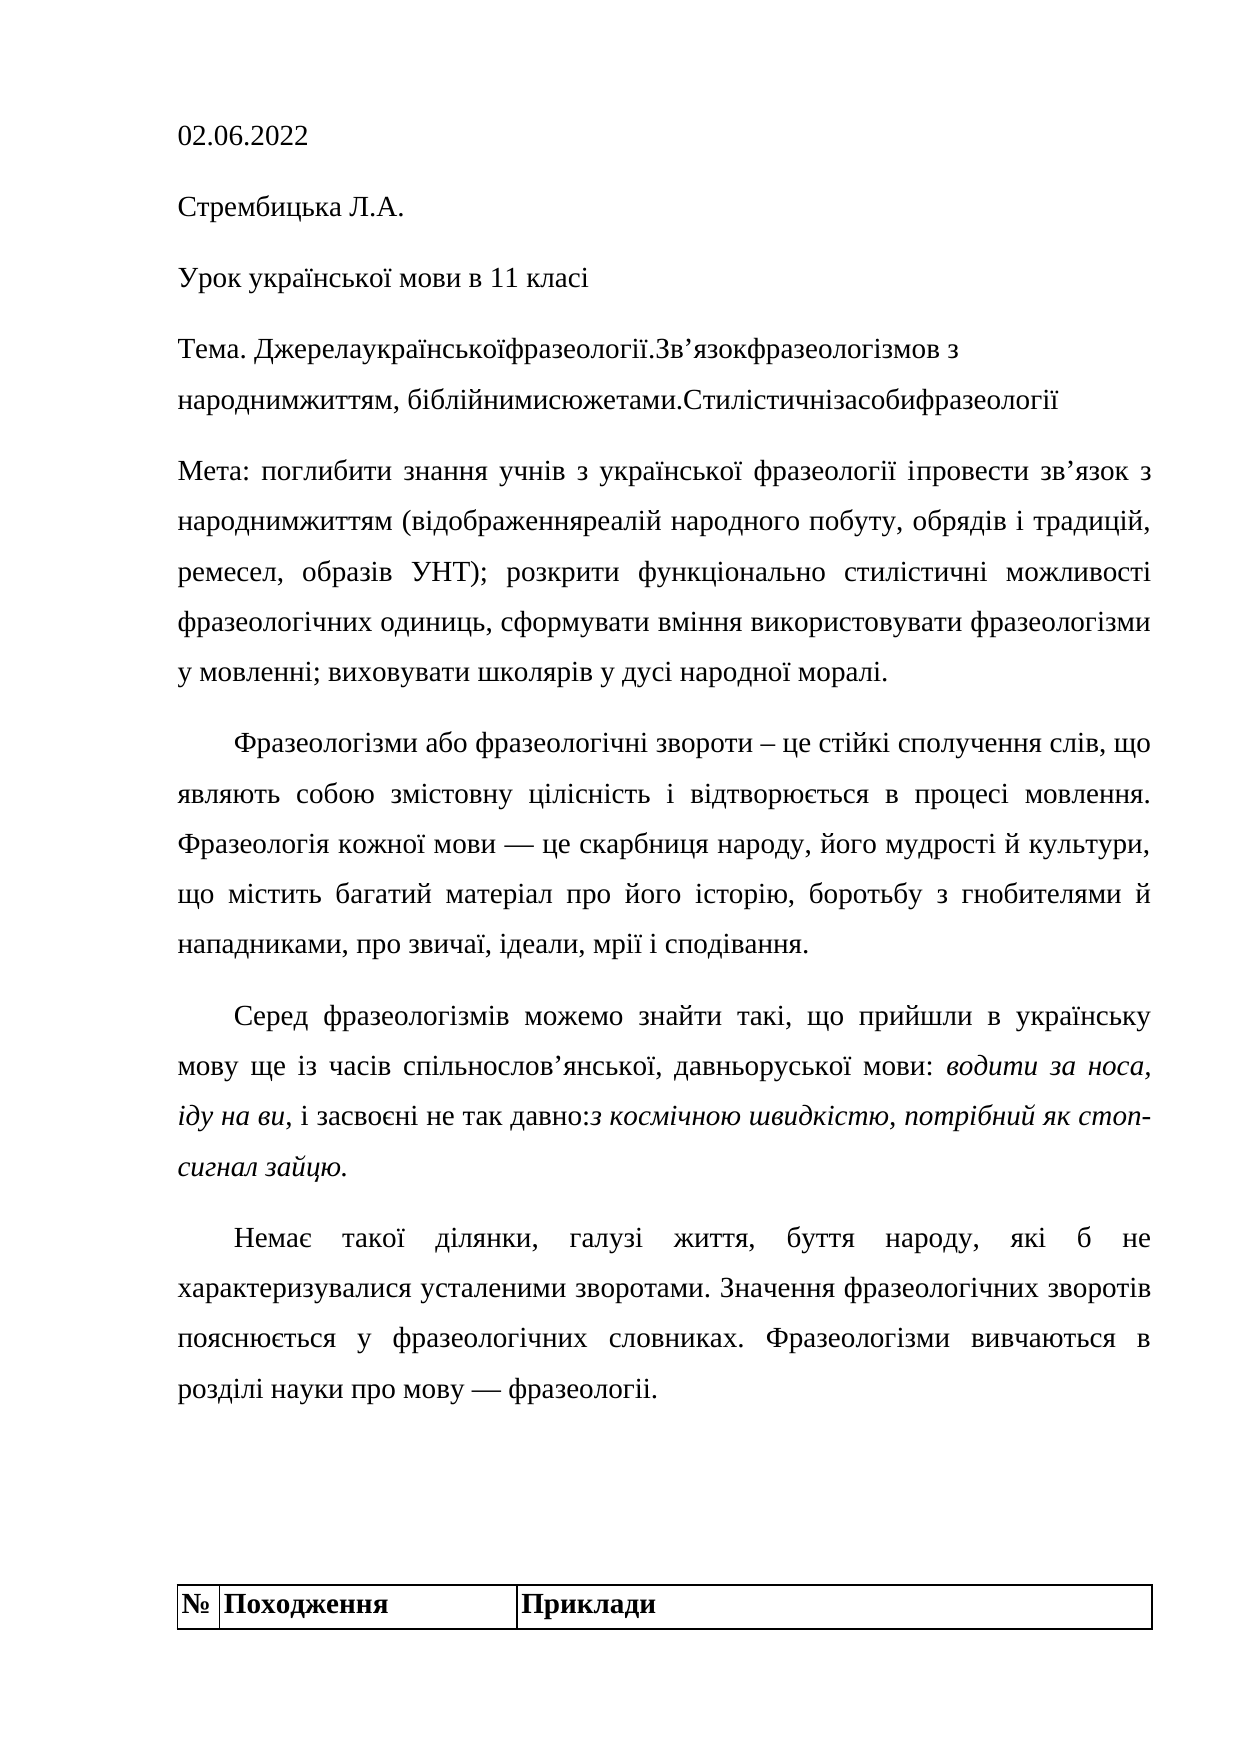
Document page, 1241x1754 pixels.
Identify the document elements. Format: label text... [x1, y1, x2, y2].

text Серед фразеологiзмiв можемо знайти такі, що прийшли в українську мову ще із часів спільнослов’янської, давньоруської мови: водити за носа, іду на ви, i засвоєні не так давно:з космічною швидкістю, потрібний як стоп-сигнал зайцю. [177, 998, 1152, 1182]
text Стрембицька Л.А. [177, 189, 1152, 223]
text 02.06.2022 [177, 118, 1152, 152]
table_header Приклади [518, 1586, 1151, 1628]
text Мета: поглибити знання учнів з української фразеології іпровести зв’язок з народнимжиттям (відображенняреалій народного побуту, обрядів і традицій, ремесел, образів УНТ); розкрити функціонально стилiстичнi можливості фразеологічних одиниць, сформувати вміння використовувати фразеологізми у мовленні; виховувати школярів у дусі народної моралі. [177, 453, 1152, 688]
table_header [220, 1586, 516, 1628]
text Тема. Джерелаукраїнськоїфразеології.Зв’язокфразеологізмов з народнимжиттям, біблійнимисюжетами.Стилістичнізасобифразеології [177, 332, 1152, 415]
table_header № [178, 1586, 219, 1628]
text Фразеологізми або фразеологічні звороти – це стійкі сполучення слів, що являють собою змістовну цілісність і відтворюється в процесі мовлення. Фразеологія кожної мови — це скарбниця народу, його мудрості й культури, що містить багатий матеріал про його iсторiю, боротьбу з гнобителями й нападниками, про звичаї, ідеали, мрії i сподівання. [177, 725, 1152, 960]
text Немає такої ділянки, галузі життя, буття народу, які б не характеризувалися усталеними зворотами. Значення фразеологічних зворотів пояснюється у фразеологічних словниках. Фразеологізми вивчаються в роздiлi науки про мову — фразеологii. [177, 1220, 1152, 1404]
text Урок української мови в 11 класі [177, 260, 1152, 294]
